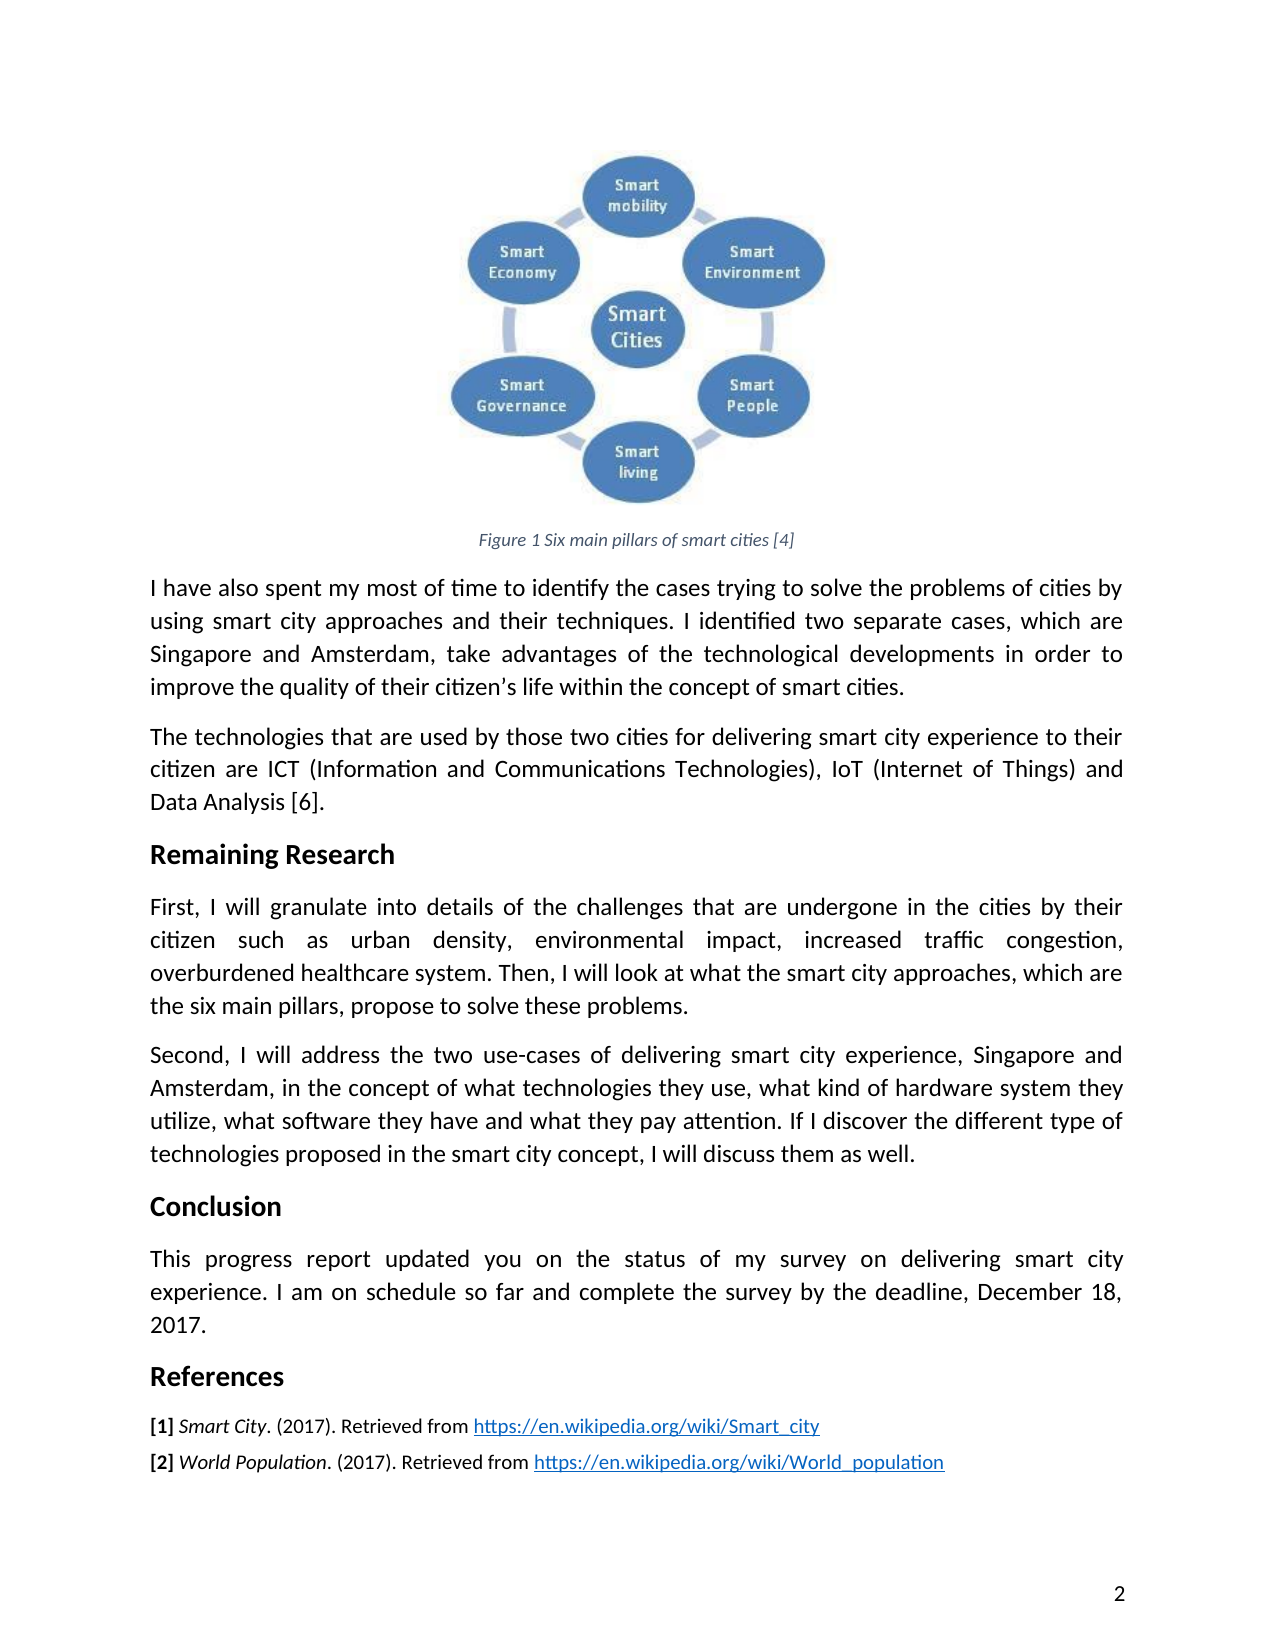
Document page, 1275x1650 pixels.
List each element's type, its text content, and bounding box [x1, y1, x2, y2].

text First, I will granulate into details of the challenges that are undergone in the cities by their citizen such as urban density, environmental impact, increased traffic congestion, overburdened healthcare system. Then, I will look at what the smart city approaches, which are the six main pillars, propose to solve these problems. [150, 891, 1125, 1021]
text References [150, 1358, 1125, 1394]
text Conclusion [150, 1188, 1125, 1223]
text Second, I will address the two use-cases of delivering smart city experience, Singapore and Amsterdam, in the concept of what technologies they use, what kind of hardware system they utilize, what software they have and what they pay attention. If I discover the different type of technologies proposed in the smart city concept, I will discuss them as well. [150, 1039, 1125, 1169]
text Remaining Research [150, 836, 1125, 872]
text I have also spent my most of time to identify the cases trying to solve the problems of cities by using smart city approaches and their techniques. I identified two separate cases, which are Singapore and Amsterdam, take advantages of the technological developments in order to improve the quality of their citizen’s life within the concept of smart cities. [150, 572, 1125, 702]
text Figure 1 Six main pillars of smart cities [4] [150, 529, 1125, 552]
text The technologies that are used by those two cities for delivering smart city experience to their citizen are ICT (Information and Communications Technologies), IoT (Internet of Things) and Data Analysis [6]. [150, 721, 1125, 817]
text [1] Smart City. (2017). Retrieved from https://en.wikipedia.org/wiki/Smart_city [150, 1413, 1125, 1439]
picture [238, 150, 1037, 510]
text [2] World Population. (2017). Retrieved from https://en.wikipedia.org/wiki/World_population [150, 1449, 1125, 1475]
text This progress report updated you on the status of my survey on delivering smart city experience. I am on schedule so far and complete the survey by the deadline, December 18, 2017. [150, 1243, 1125, 1339]
